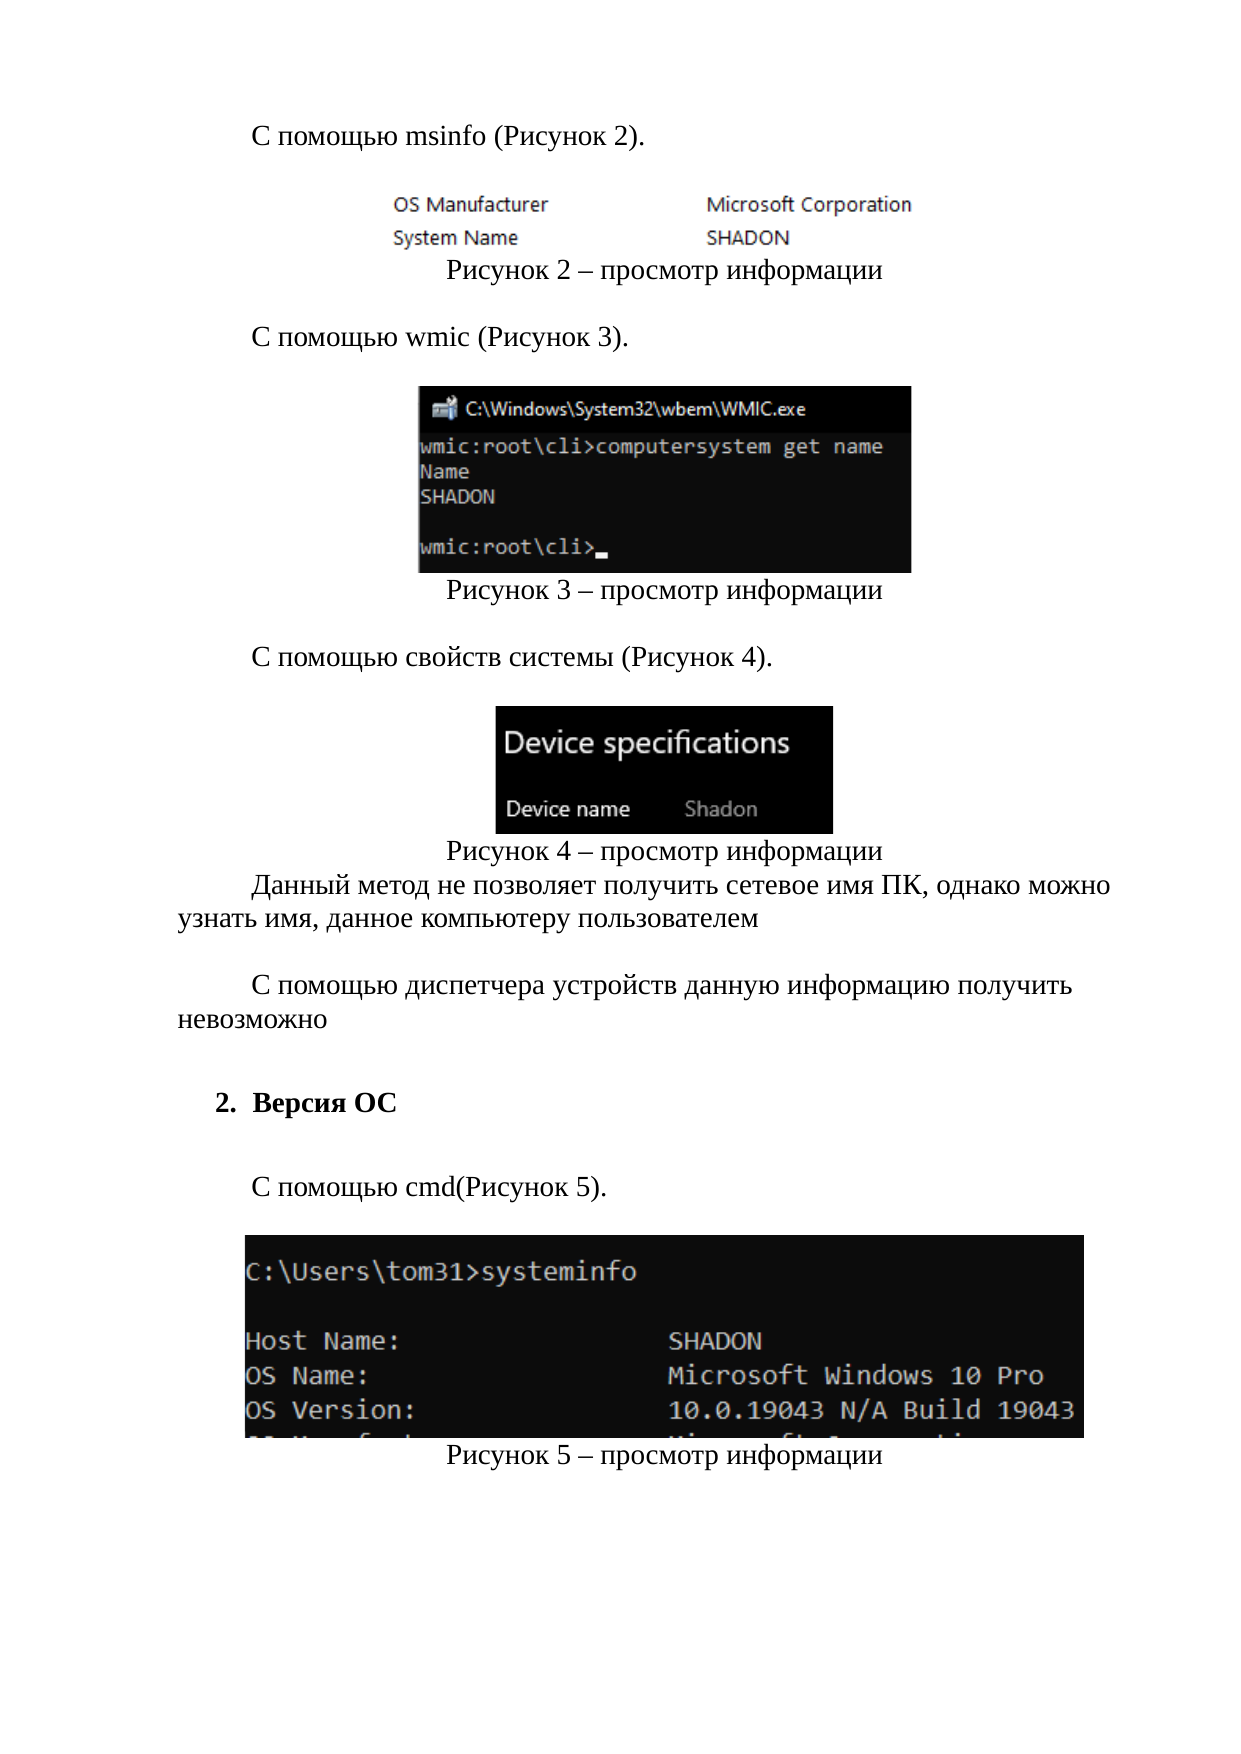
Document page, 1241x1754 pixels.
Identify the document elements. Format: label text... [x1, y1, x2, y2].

list Версия ОС [215, 1085, 1152, 1118]
picture [417, 386, 912, 573]
picture [244, 1235, 1084, 1438]
text С помощью wmic (Рисунок 3). [177, 319, 1152, 353]
text Рисунок 3 – просмотр информации [177, 572, 1152, 606]
text Рисунок 2 – просмотр информации [177, 252, 1152, 286]
text С помощью msinfo (Рисунок 2). [177, 118, 1152, 152]
text Рисунок 5 – просмотр информации [177, 1437, 1152, 1471]
text С помощью cmd(Рисунок 5). [177, 1169, 1152, 1202]
text Рисунок 4 – просмотр информации [177, 833, 1152, 867]
text Данный метод не позволяет получить сетевое имя ПК, однако можно узнать имя, данное компьютеру пользователем [177, 867, 1152, 934]
picture [384, 185, 945, 253]
text С помощью диспетчера устройств данную информацию получить невозможно [177, 967, 1152, 1034]
text С помощью свойств системы (Рисунок 4). [177, 639, 1152, 673]
picture [495, 706, 834, 834]
